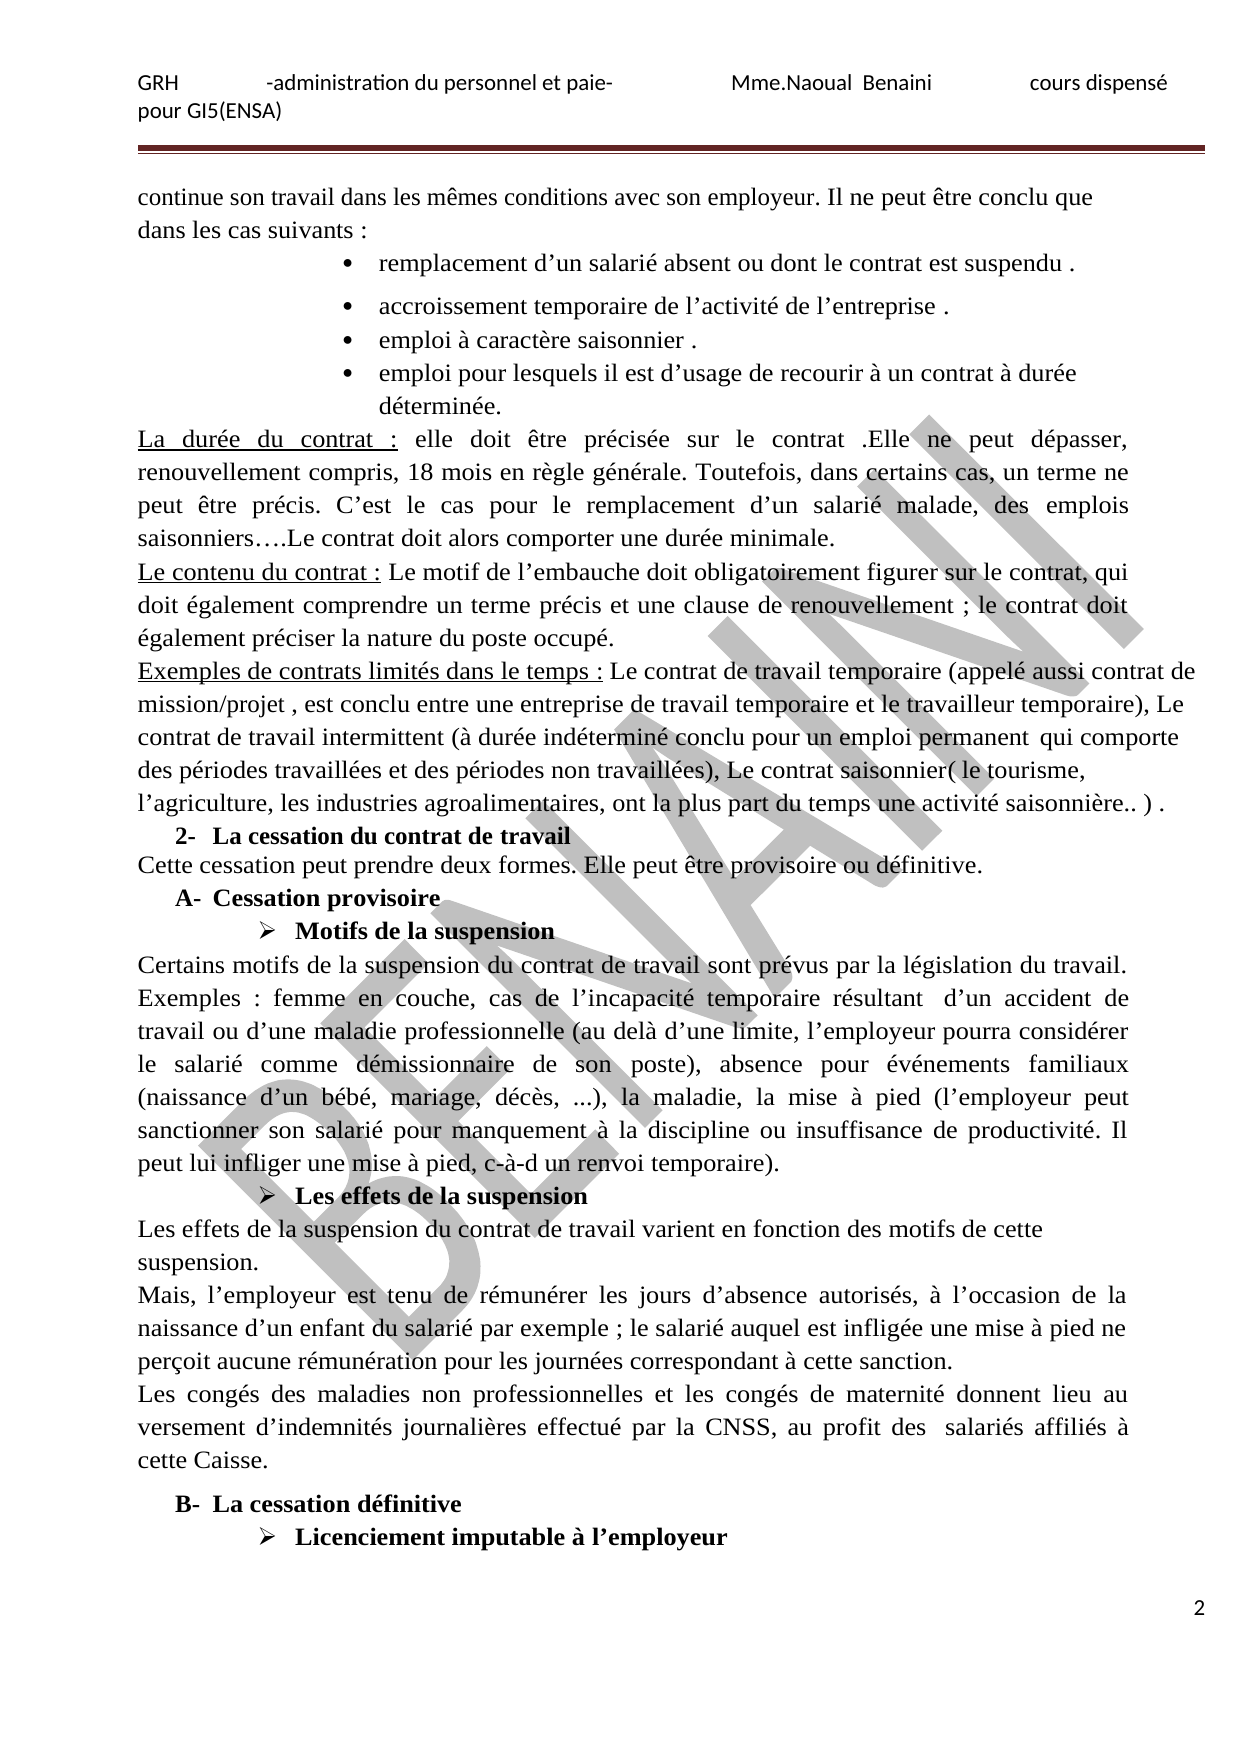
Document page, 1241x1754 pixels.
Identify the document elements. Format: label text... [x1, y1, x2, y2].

subtitle La cessation définitive [175, 1489, 1205, 1517]
text Cette cessation peut prendre deux formes. Elle peut être provisoire ou définitive. [137, 850, 1205, 879]
list emploi pour lesquels il est d’usage de recourir à un contrat à durée déterminée. [343, 358, 1128, 420]
list emploi à caractère saisonnier . [343, 325, 1205, 353]
subtitle Cessation provisoire [175, 883, 1205, 912]
text Les effets de la suspension du contrat de travail varient en fonction des motifs de cette suspension. [137, 1214, 1107, 1276]
list remplacement d’un salarié absent ou dont le contrat est suspendu . [343, 248, 1205, 277]
list La cessation du contrat de travail [175, 821, 1205, 849]
text Mais, l’employeur est tenu de rémunérer les jours d’absence autorisés, à l’occasion de la naissance d’un enfant du salarié par exemple ; le salarié auquel est infligée une mise à pied ne perçoit aucune rémunération pour les journées correspondant à cette sanction. [137, 1280, 1129, 1375]
text Les congés des maladies non professionnelles et les congés de maternité donnent lieu au versement d’indemnités journalières effectué par la CNSS, au profit des salariés affiliés à cette Caisse. [137, 1379, 1129, 1474]
subtitle Les effets de la suspension [257, 1181, 1205, 1210]
text Certains motifs de la suspension du contrat de travail sont prévus par la législation du travail. Exemples : femme en couche, cas de l’incapacité temporaire résultant d’un accident de travail ou d’une maladie professionnelle (au delà d’une limite, l’employeur pourra considérer le salarié comme démissionnaire de son poste), absence pour événements familiaux (naissance d’un bébé, mariage, décès, ...), la maladie, la mise à pied (l’employeur peut sanctionner son salarié pour manquement à la discipline ou insuffisance de productivité. Il peut lui infliger une mise à pied, c-à-d un renvoi temporaire). [137, 950, 1129, 1177]
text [137, 182, 1093, 244]
text La durée du contrat : elle doit être précisée sur le contrat .Elle ne peut dépasser, renouvellement compris, 18 mois en règle générale. Toutefois, dans certains cas, un terme ne peut être précis. C’est le cas pour le remplacement d’un salarié malade, des emplois saisonniers….Le contrat doit alors comporter une durée minimale. [137, 424, 1129, 552]
list accroissement temporaire de l’activité de l’entreprise . [343, 291, 1205, 320]
text Le contenu du contrat : Le motif de l’embauche doit obligatoirement figurer sur le contrat, qui doit également comprendre un terme précis et une clause de renouvellement ; le contrat doit également préciser la nature du poste occupé. [137, 557, 1129, 651]
subtitle Exemples de contrats limités dans le temps : Le contrat de travail temporaire (appelé aussi contrat de mission/projet , est conclu entre une entreprise de travail temporaire et le travailleur temporaire), Le contrat de travail intermittent (à durée indéterminé conclu pour un emploi permanent qui comporte des périodes travaillées et des périodes non travaillées), Le contrat saisonnier( le tourisme, l’agriculture, les industries agroalimentaires, ont la plus part du temps une activité saisonnière.. ) . [137, 656, 1205, 817]
subtitle Motifs de la suspension [257, 916, 1205, 945]
subtitle Licenciement imputable à l’employeur [257, 1522, 1205, 1551]
